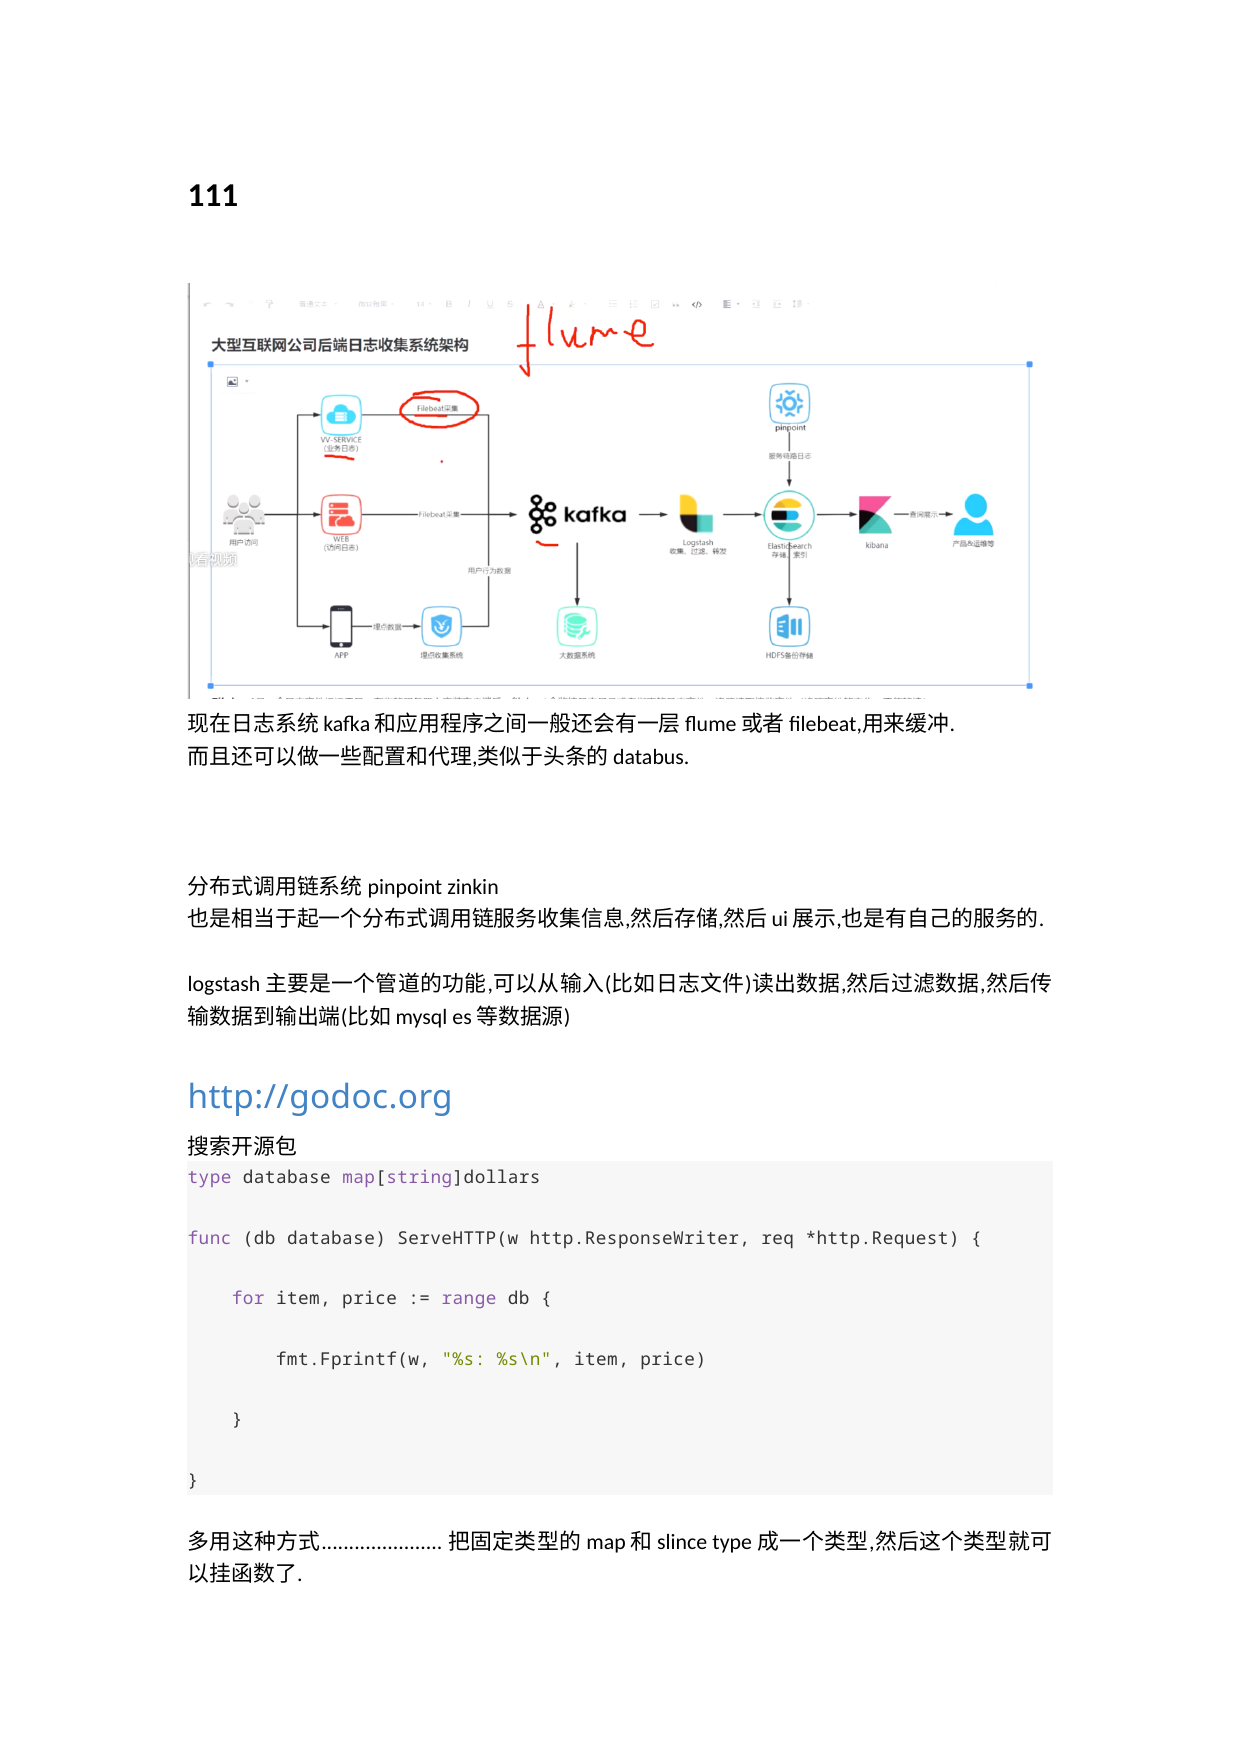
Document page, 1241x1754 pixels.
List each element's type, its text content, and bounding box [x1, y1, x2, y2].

text fmt.Fprintf(w, "%s: %s\n", item, price) [187, 1342, 1053, 1374]
text http://godoc.org [187, 1063, 1053, 1128]
text 现在日志系统kafka和应用程序之间一般还会有一层flume或者filebeat,用来缓冲. [187, 706, 1053, 738]
text 而且还可以做一些配置和代理,类似于头条的databus. [187, 738, 1053, 771]
text 多用这种方式...................... 把固定类型的map和slince type 成一个类型,然后这个类型就可以挂函数了. [187, 1523, 1053, 1588]
text func (db database) ServeHTTP(w http.ResponseWriter, req *http.Request) { [187, 1221, 1053, 1254]
text 分布式调用链系统 pinpoint zinkin [187, 868, 1053, 901]
text type database map[string]dollars [187, 1161, 1053, 1193]
subtitle 111 [187, 162, 1053, 227]
text } [187, 1463, 1053, 1495]
text } [187, 1402, 1053, 1435]
text for item, price := range db { [187, 1282, 1053, 1314]
text logstash主要是一个管道的功能,可以从输入(比如日志文件)读出数据,然后过滤数据,然后传输数据到输出端(比如mysql es等数据源) [187, 966, 1053, 1031]
text 搜索开源包 [187, 1128, 1053, 1161]
text 也是相当于起一个分布式调用链服务收集信息,然后存储,然后ui展示,也是有自己的服务的. [187, 901, 1053, 933]
picture [187, 283, 1053, 699]
